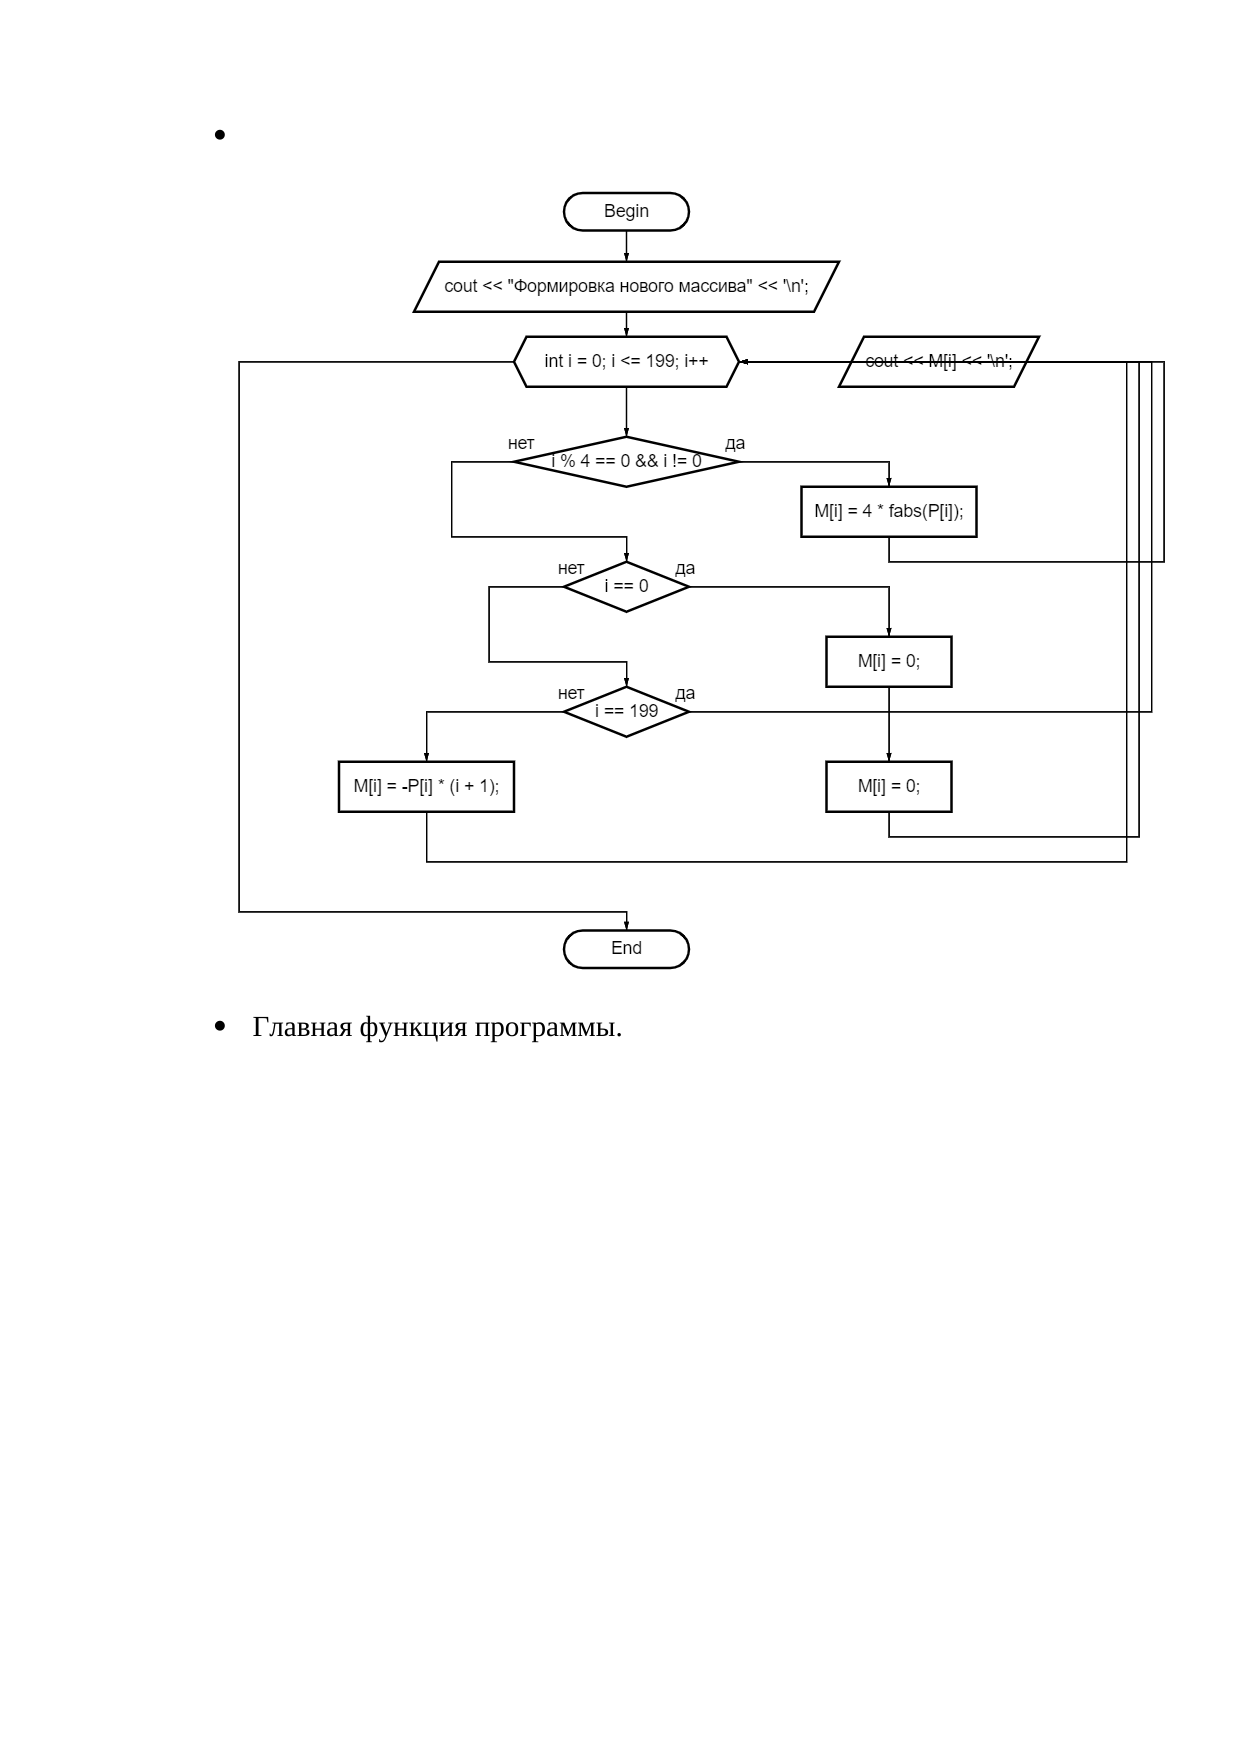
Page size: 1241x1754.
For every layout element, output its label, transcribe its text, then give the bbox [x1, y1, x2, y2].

picture [214, 168, 1189, 992]
list Главная функция программы. [215, 1009, 1152, 1042]
